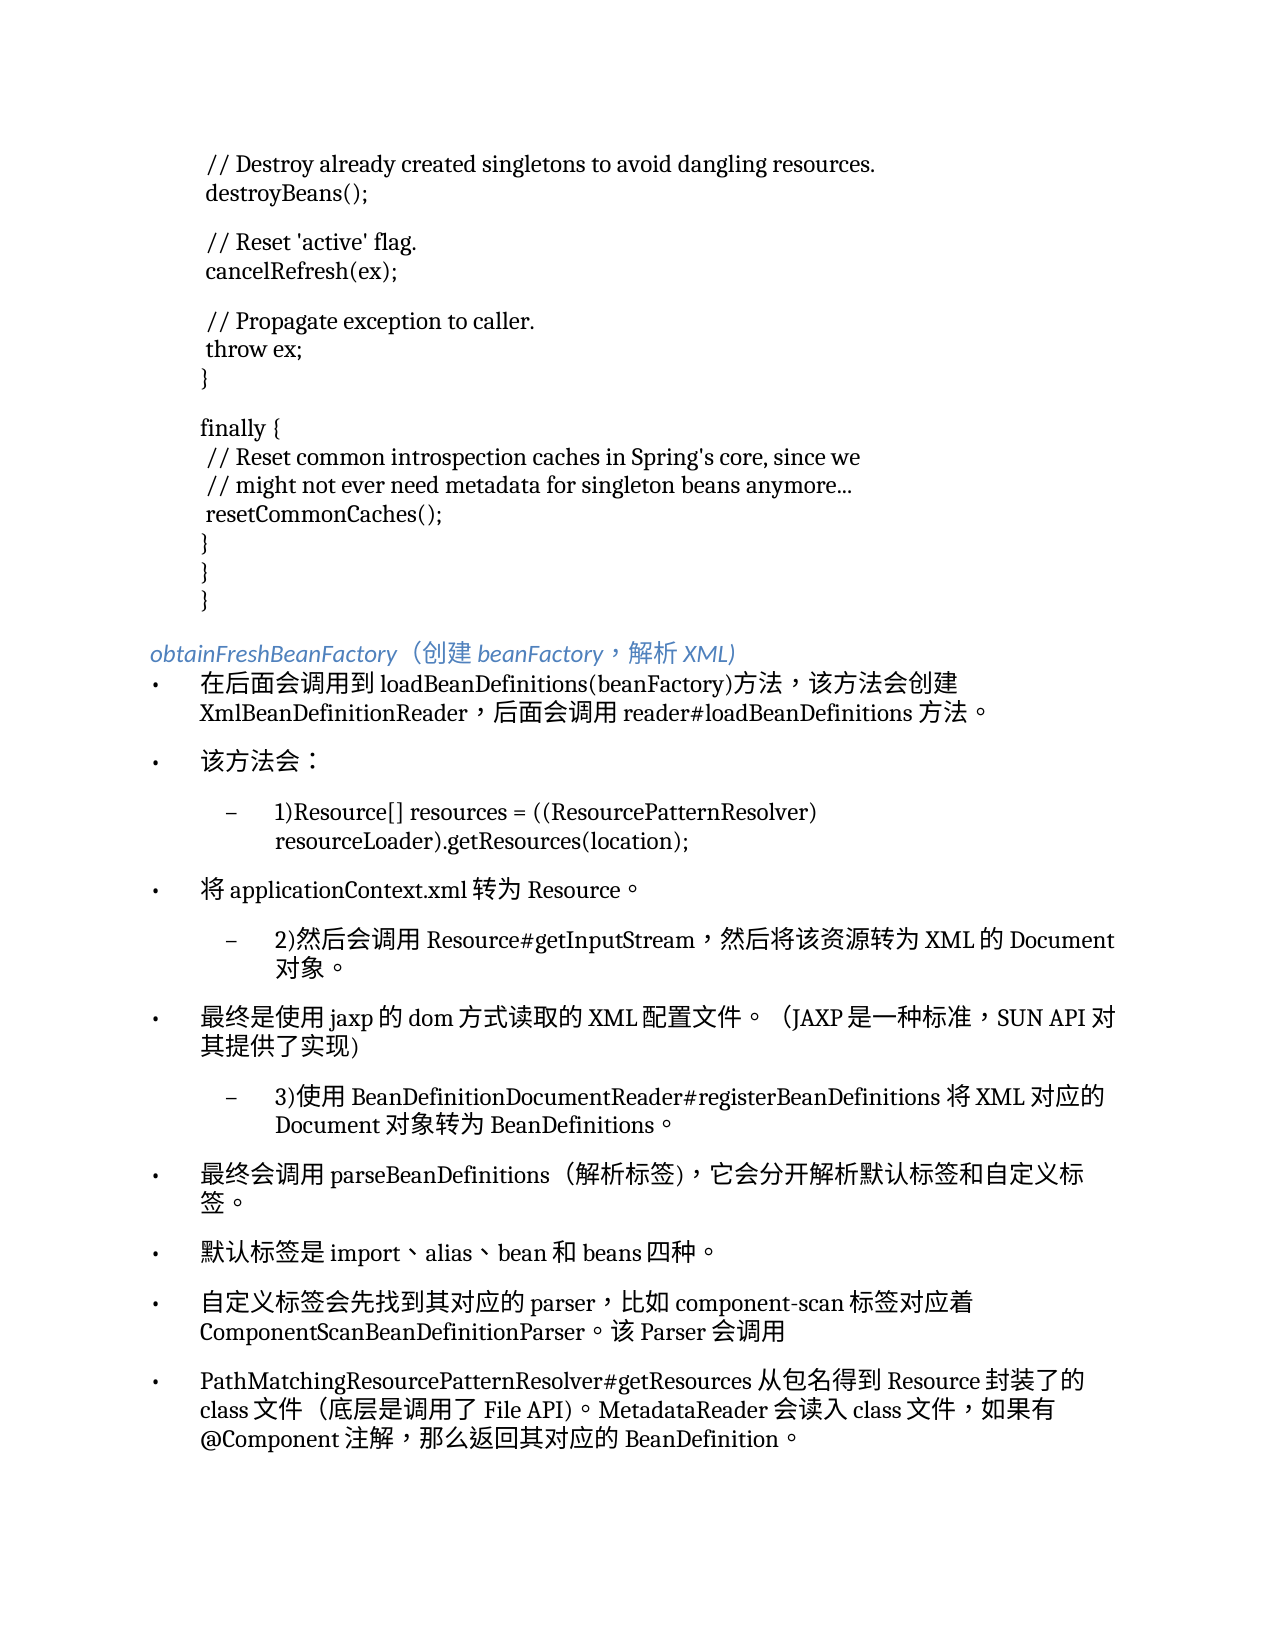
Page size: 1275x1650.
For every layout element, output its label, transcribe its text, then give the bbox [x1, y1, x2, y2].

list 自定义标签会先找到其对应的parser，比如component-scan标签对应着ComponentScanBeanDefinitionParser。该Parser会调用 [150, 1289, 1125, 1346]
subtitle obtainFreshBeanFactory（创建beanFactory，解析XML) [150, 636, 1125, 670]
list 最终会调用parseBeanDefinitions（解析标签)，它会分开解析默认标签和自定义标签。 [150, 1161, 1125, 1218]
list 1)Resource[] resources = ((ResourcePatternResolver) resourceLoader).getResources(location); [225, 798, 1125, 855]
list 3)使用BeanDefinitionDocumentReader#registerBeanDefinitions将XML对应的Document对象转为BeanDefinitions。 [225, 1082, 1125, 1140]
list finally { // Reset common introspection caches in Spring's core, since we // might not ever need metadata for singleton beans anymore... resetCommonCaches(); } } } [150, 414, 1125, 615]
list 在后面会调用到loadBeanDefinitions(beanFactory)方法，该方法会创建XmlBeanDefinitionReader，后面会调用reader#loadBeanDefinitions方法。 [150, 670, 1125, 727]
list PathMatchingResourcePatternResolver#getResources从包名得到Resource封装了的class文件（底层是调用了File API)。MetadataReader会读入class文件，如果有@Component注解，那么返回其对应的BeanDefinition。 [150, 1367, 1125, 1453]
list // Reset 'active' flag. cancelRefresh(ex); [150, 228, 1125, 286]
list 将applicationContext.xml转为Resource。 [150, 876, 1125, 905]
list 最终是使用jaxp的dom方式读取的XML配置文件。（JAXP是一种标准，SUN API对其提供了实现) [150, 1004, 1125, 1062]
list 该方法会： [150, 748, 1125, 777]
list // Destroy already created singletons to avoid dangling resources. destroyBeans(); [150, 150, 1125, 207]
list 默认标签是import、alias、bean和beans四种。 [150, 1239, 1125, 1268]
list // Propagate exception to caller. throw ex; } [150, 307, 1125, 393]
list 2)然后会调用Resource#getInputStream，然后将该资源转为XML的Document对象。 [225, 926, 1125, 983]
